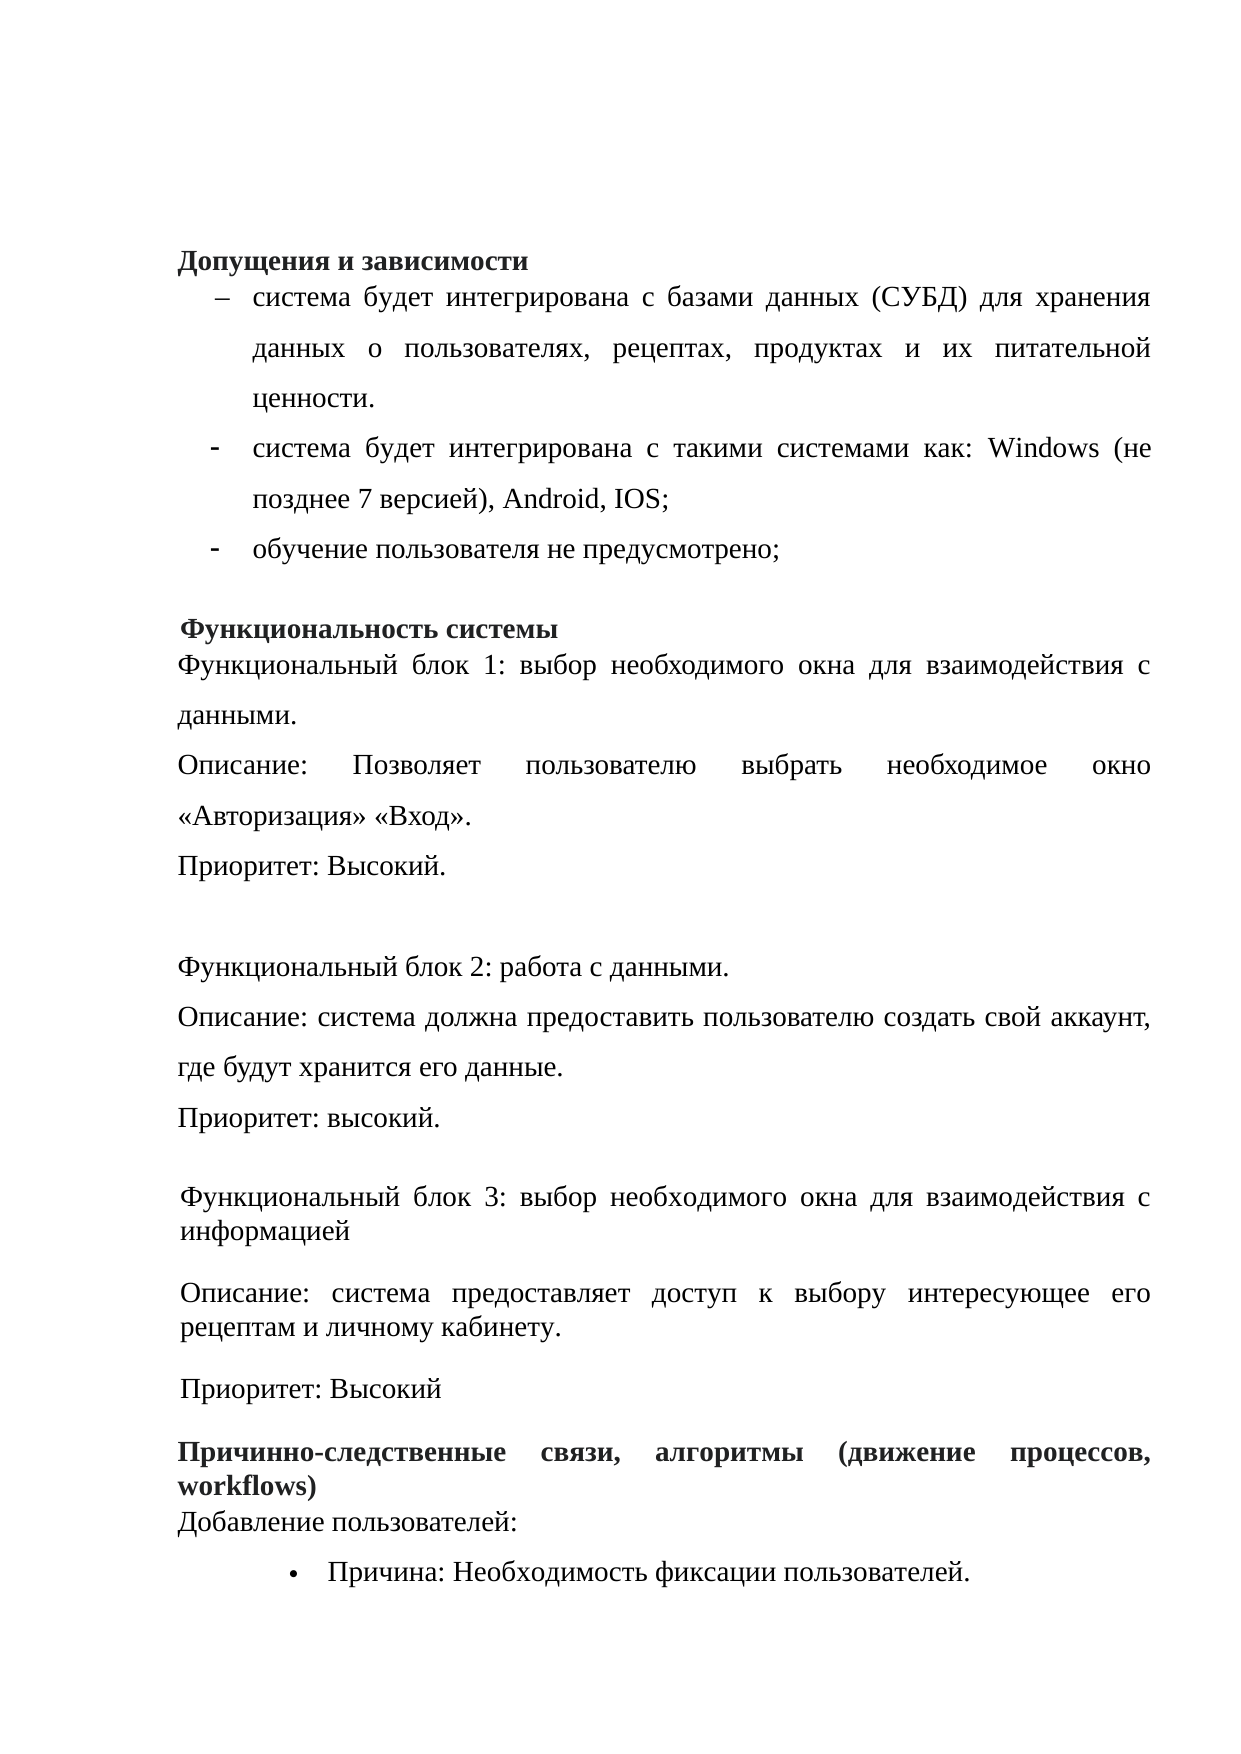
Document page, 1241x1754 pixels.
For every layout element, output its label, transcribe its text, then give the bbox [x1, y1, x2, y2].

text Приоритет: высокий. [177, 1100, 1152, 1133]
text Приоритет: Высокий. [177, 848, 1152, 882]
text Функциональный блок 3: выбор необходимого окна для взаимодействия с информацией [180, 1179, 1152, 1246]
text Функциональный блок 1: выбор необходимого окна для взаимодействия с данными. [177, 647, 1152, 731]
text Описание: система предоставляет доступ к выбору интересующее его рецептам и личному кабинету. [180, 1275, 1152, 1342]
text Допущения и зависимости [177, 243, 1152, 277]
text Описание: Позволяет пользователю выбрать необходимое окно «Авторизация» «Вход». [177, 747, 1152, 831]
list Причина: Необходимость фиксации пользователей. [290, 1554, 1152, 1588]
list система будет интегрирована с такими системами как: Windows (не позднее 7 версией), Android, IOS; [215, 431, 1152, 514]
text Функциональный блок 2: работа с данными. [177, 949, 1152, 982]
list система будет интегрирована с базами данных (СУБД) для хранения данных о пользователях, рецептах, продуктах и их питательной ценности. [215, 279, 1152, 414]
text Добавление пользователей: [177, 1504, 1152, 1537]
text Описание: система должна предоставить пользователю создать свой аккаунт, где будут хранится его данные. [177, 999, 1152, 1083]
text Функциональность системы [180, 611, 1152, 644]
list обучение пользователя не предусмотрено; [215, 531, 1152, 565]
text Причинно-следственные связи, алгоритмы (движение процессов, workflows) [177, 1434, 1152, 1501]
text Приоритет: Высокий [180, 1372, 1152, 1405]
